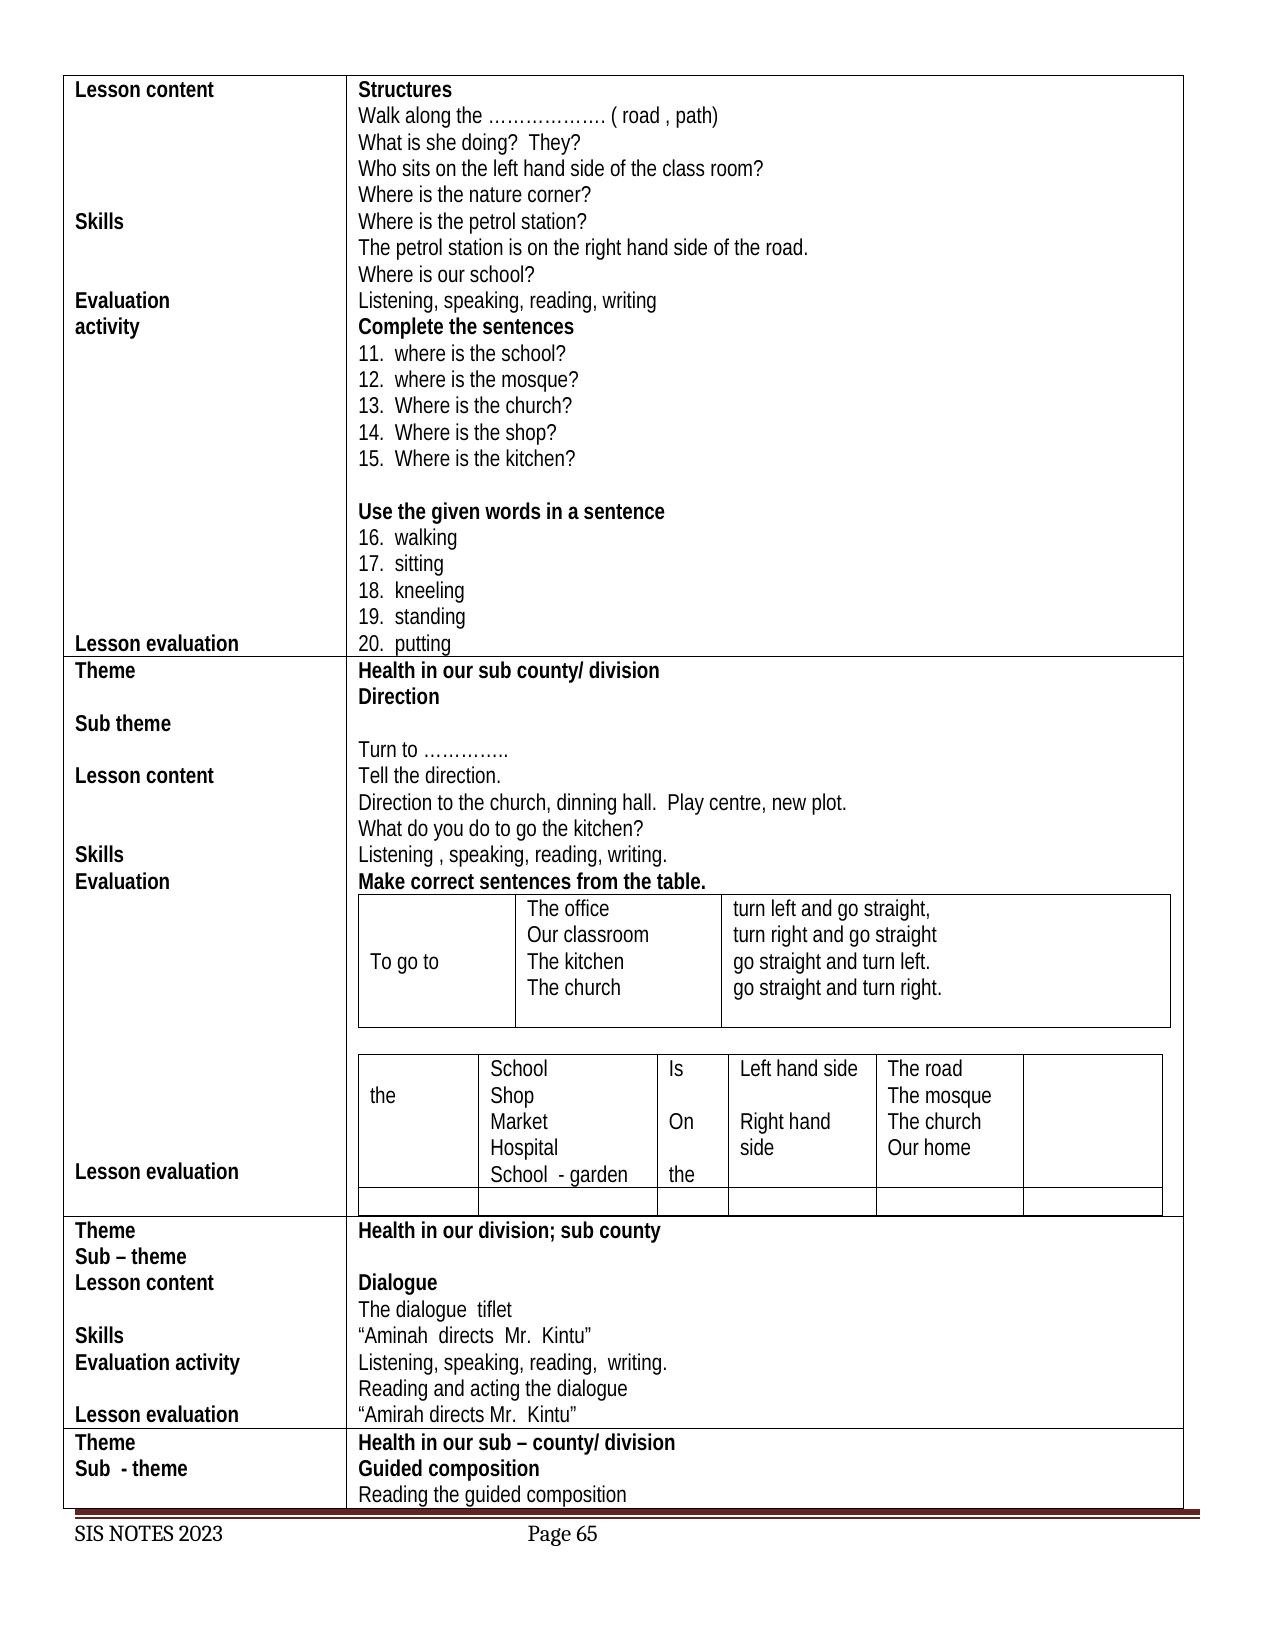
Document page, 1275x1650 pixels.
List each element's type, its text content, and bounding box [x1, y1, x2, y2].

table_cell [64, 76, 346, 656]
table_cell Health in our division; sub county Dialogue The dialogue tiflet “Aminah directs Mr. Kintu” Listening, speaking, reading, writing. Reading and acting the dialogue “Amirah directs Mr. Kintu” [347, 1217, 1183, 1427]
table_cell Theme Sub – theme Lesson content Skills Evaluation activity Lesson evaluation [64, 1217, 346, 1427]
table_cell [347, 76, 1183, 656]
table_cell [347, 1429, 1183, 1508]
table_cell Theme Sub theme Lesson content Skills Evaluation Lesson evaluation [64, 657, 346, 1216]
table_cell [64, 1429, 346, 1508]
table_cell Health in our sub county/ division Direction Turn to ………….. Tell the direction. Direction to the church, dinning hall. Play centre, new plot. What do you do to go the kitchen? Listening , speaking, reading, writing. Make correct sentences from the table. [347, 657, 1183, 1216]
